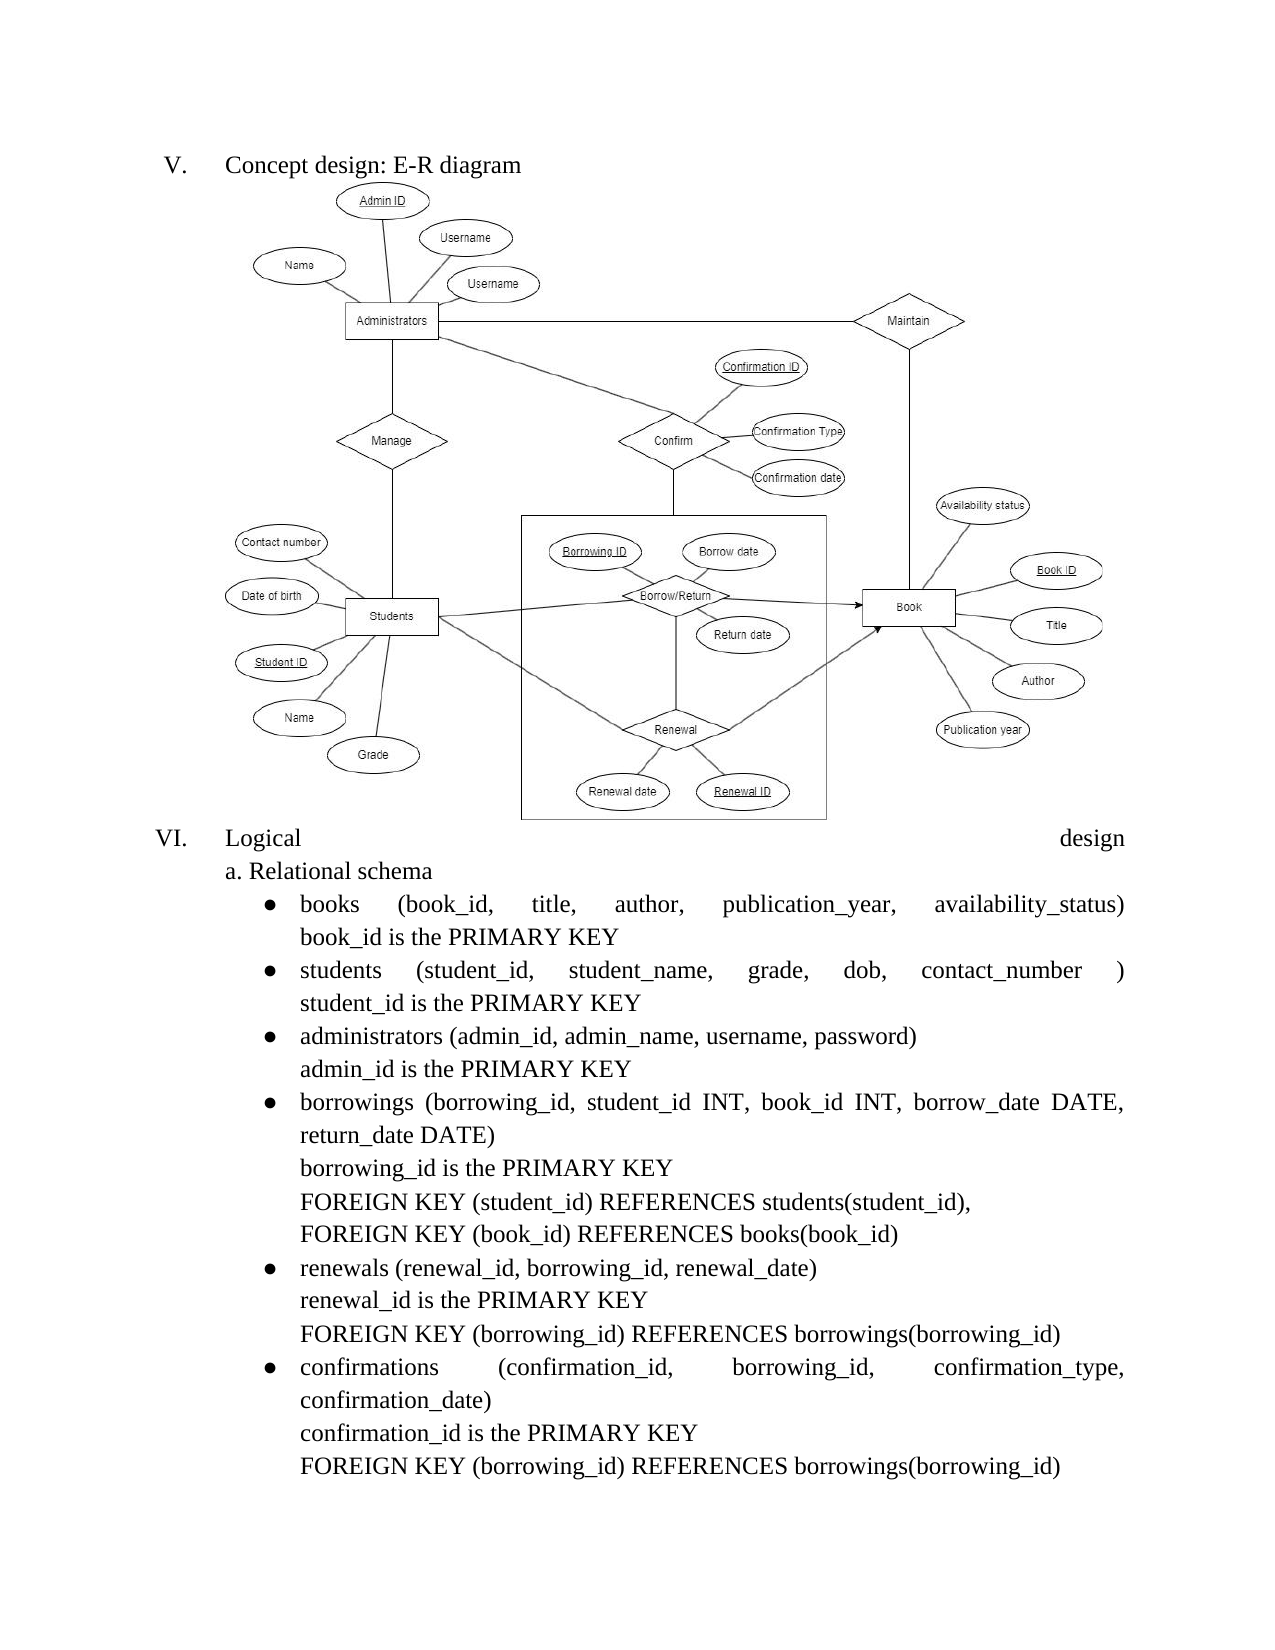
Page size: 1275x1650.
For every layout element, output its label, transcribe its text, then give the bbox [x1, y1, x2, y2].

text admin_id is the PRIMARY KEY [300, 1054, 1125, 1083]
text FOREIGN KEY (book_id) REFERENCES books(book_id) [300, 1219, 1125, 1248]
list students (student_id, student_name, grade, dob, contact_number ) student_id is the PRIMARY KEY [262, 955, 1125, 1017]
text confirmation_id is the PRIMARY KEY [300, 1418, 1125, 1446]
list books (book_id, title, author, publication_year, availability_status) book_id is the PRIMARY KEY [262, 889, 1125, 951]
text FOREIGN KEY (borrowing_id) REFERENCES borrowings(borrowing_id) [300, 1451, 1125, 1479]
text renewal_id is the PRIMARY KEY [300, 1286, 1125, 1314]
text borrowing_id is the PRIMARY KEY [300, 1153, 1125, 1182]
list borrowings (borrowing_id, student_id INT, book_id INT, borrow_date DATE, return_date DATE) [262, 1087, 1125, 1149]
list renewals (renewal_id, borrowing_id, renewal_date) [262, 1253, 1125, 1281]
text FOREIGN KEY (borrowing_id) REFERENCES borrowings(borrowing_id) [300, 1319, 1125, 1347]
list Logical design a. Relational schema [187, 823, 1125, 885]
text FOREIGN KEY (student_id) REFERENCES students(student_id), [300, 1187, 1125, 1215]
list administrators (admin_id, admin_name, username, password) [262, 1021, 1125, 1050]
list confirmations (confirmation_id, borrowing_id, confirmation_type, confirmation_date) [262, 1352, 1125, 1413]
picture [225, 182, 1103, 820]
